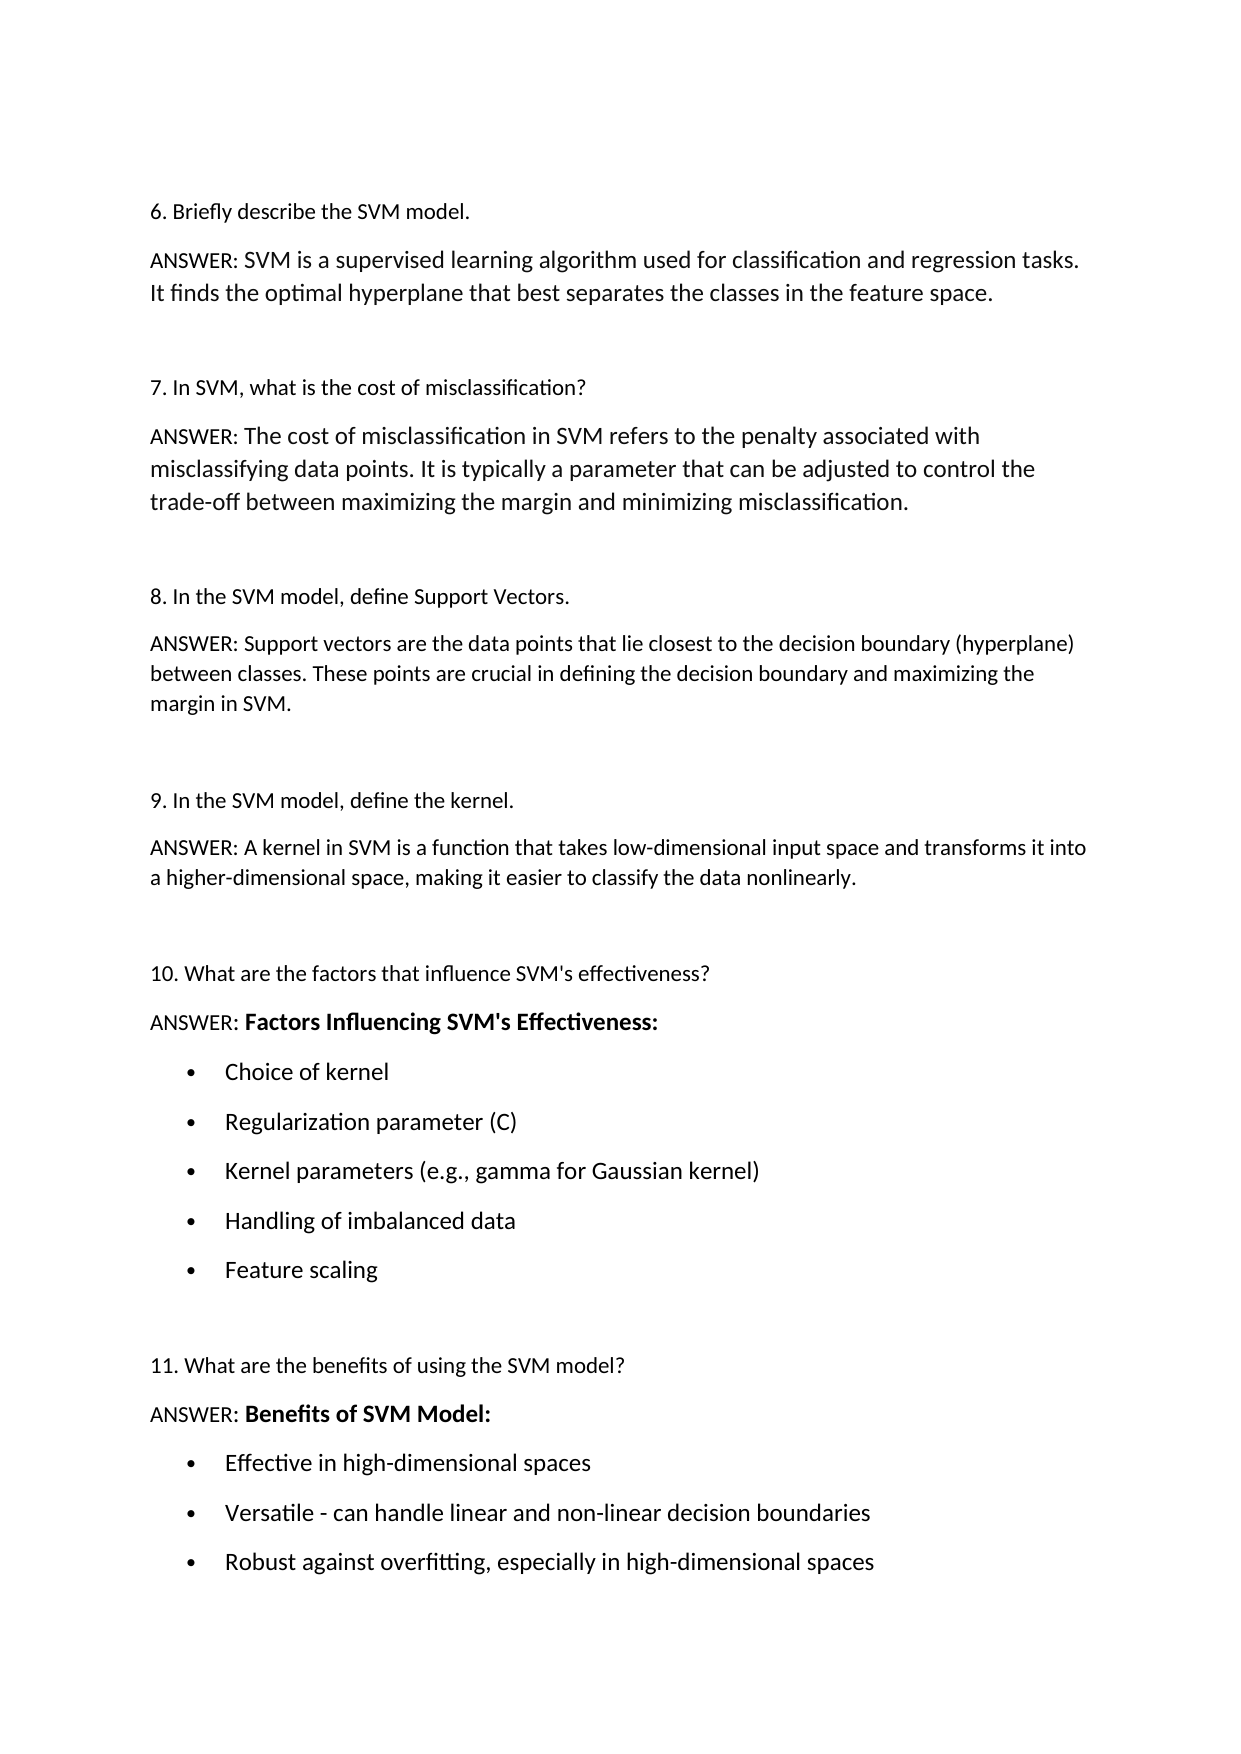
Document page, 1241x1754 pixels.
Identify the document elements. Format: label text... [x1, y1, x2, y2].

text ANSWER: Support vectors are the data points that lie closest to the decision boundary (hyperplane) between classes. These points are crucial in defining the decision boundary and maximizing the margin in SVM. [150, 629, 1090, 718]
text 7. In SVM, what is the cost of misclassification? [150, 373, 1090, 401]
list Feature scaling [187, 1254, 1090, 1285]
list Kernel parameters (e.g., gamma for Gaussian kernel) [187, 1155, 1090, 1186]
text ANSWER: SVM is a supervised learning algorithm used for classification and regression tasks. It finds the optimal hyperplane that best separates the classes in the feature space. [150, 244, 1090, 307]
list Choice of kernel [187, 1056, 1090, 1087]
text 11. What are the benefits of using the SVM model? [150, 1351, 1090, 1379]
list Regularization parameter (C) [187, 1106, 1090, 1136]
text ANSWER: Benefits of SVM Model: [150, 1398, 1090, 1428]
text ANSWER: The cost of misclassification in SVM refers to the penalty associated with misclassifying data points. It is typically a parameter that can be adjusted to control the trade-off between maximizing the margin and minimizing misclassification. [150, 420, 1090, 516]
list Effective in high-dimensional spaces [187, 1447, 1090, 1478]
text 9. In the SVM model, define the kernel. [150, 786, 1090, 814]
text ANSWER: A kernel in SVM is a function that takes low-dimensional input space and transforms it into a higher-dimensional space, making it easier to classify the data nonlinearly. [150, 833, 1090, 891]
list Versatile - can handle linear and non-linear decision boundaries [187, 1497, 1090, 1527]
text ANSWER: Factors Influencing SVM's Effectiveness: [150, 1006, 1090, 1037]
text 10. What are the factors that influence SVM's effectiveness? [150, 959, 1090, 988]
text 8. In the SVM model, define Support Vectors. [150, 582, 1090, 610]
list Robust against overfitting, especially in high-dimensional spaces [187, 1546, 1090, 1577]
text 6. Briefly describe the SVM model. [150, 197, 1090, 225]
list Handling of imbalanced data [187, 1205, 1090, 1235]
